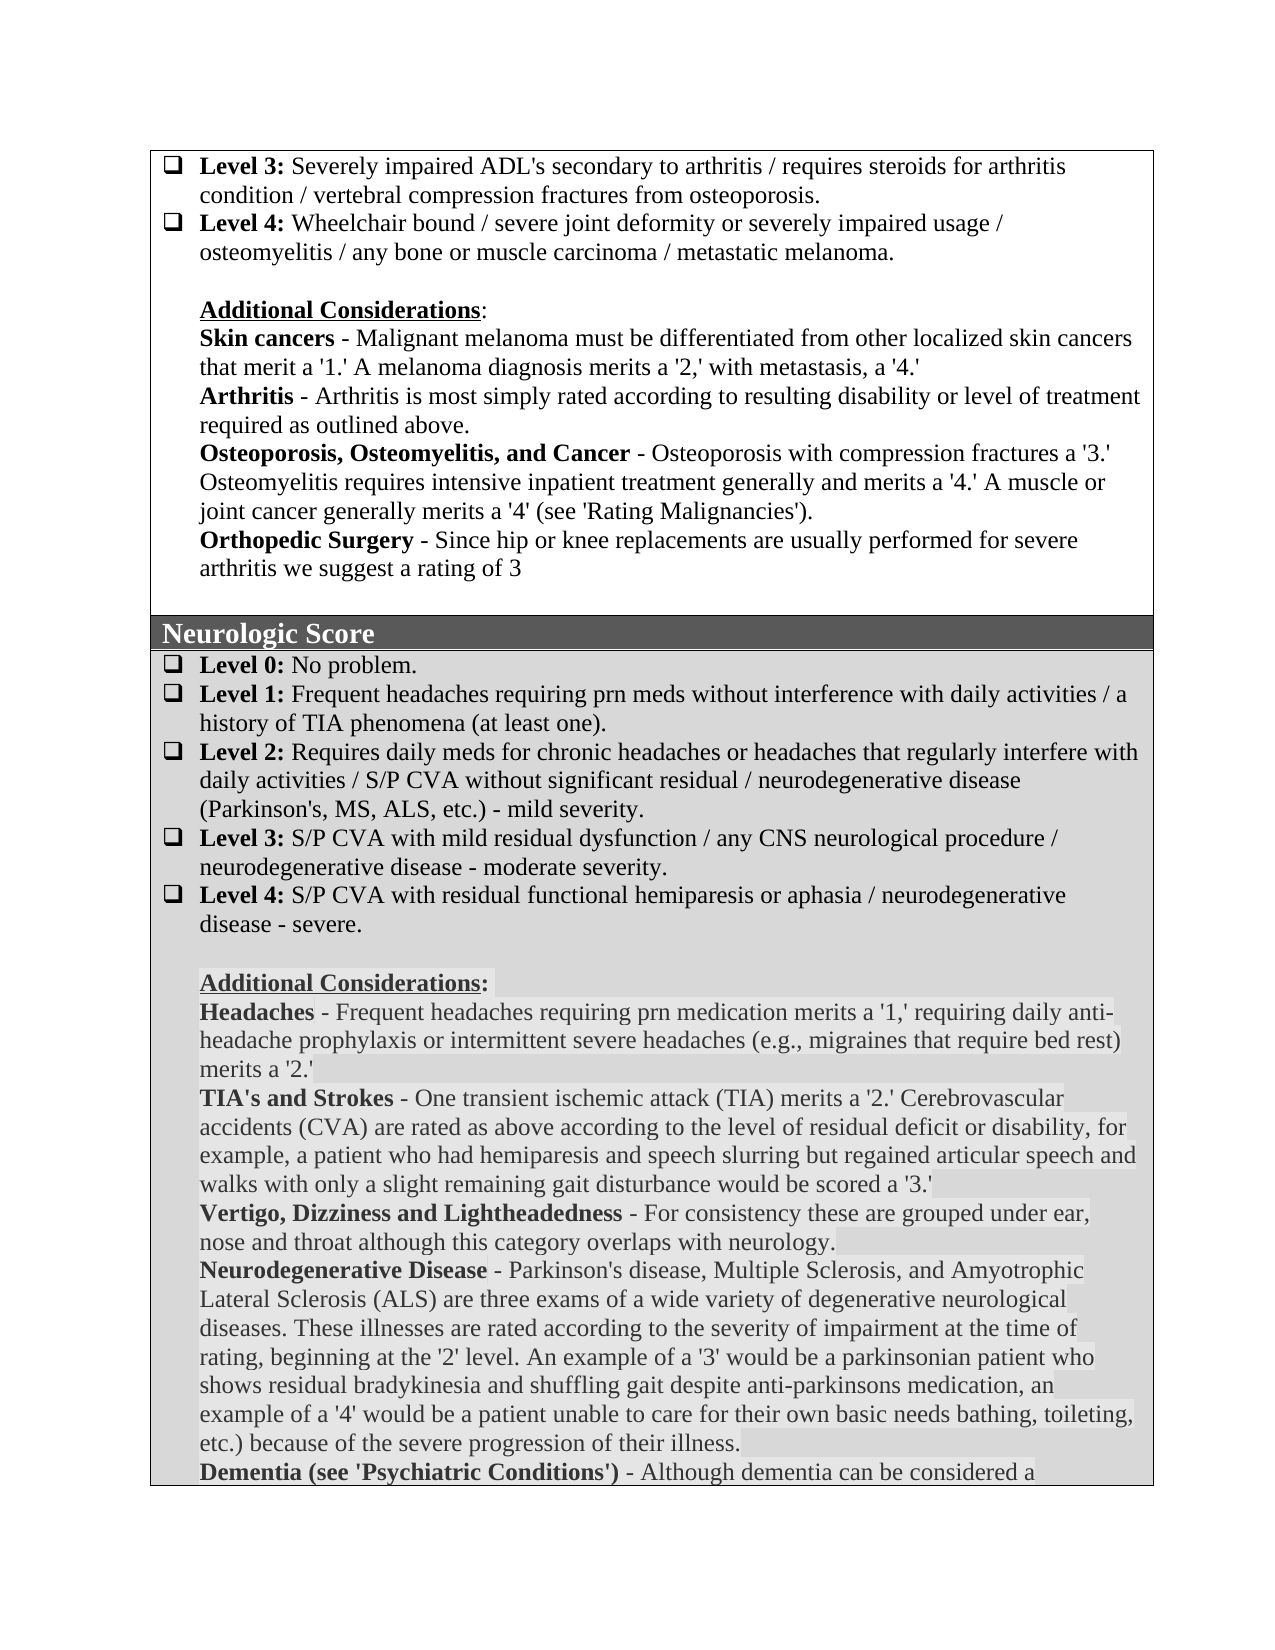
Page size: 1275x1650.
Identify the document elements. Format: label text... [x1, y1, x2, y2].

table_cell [151, 651, 1153, 1485]
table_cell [151, 151, 1153, 615]
table_cell Neurologic Score [151, 616, 1153, 649]
